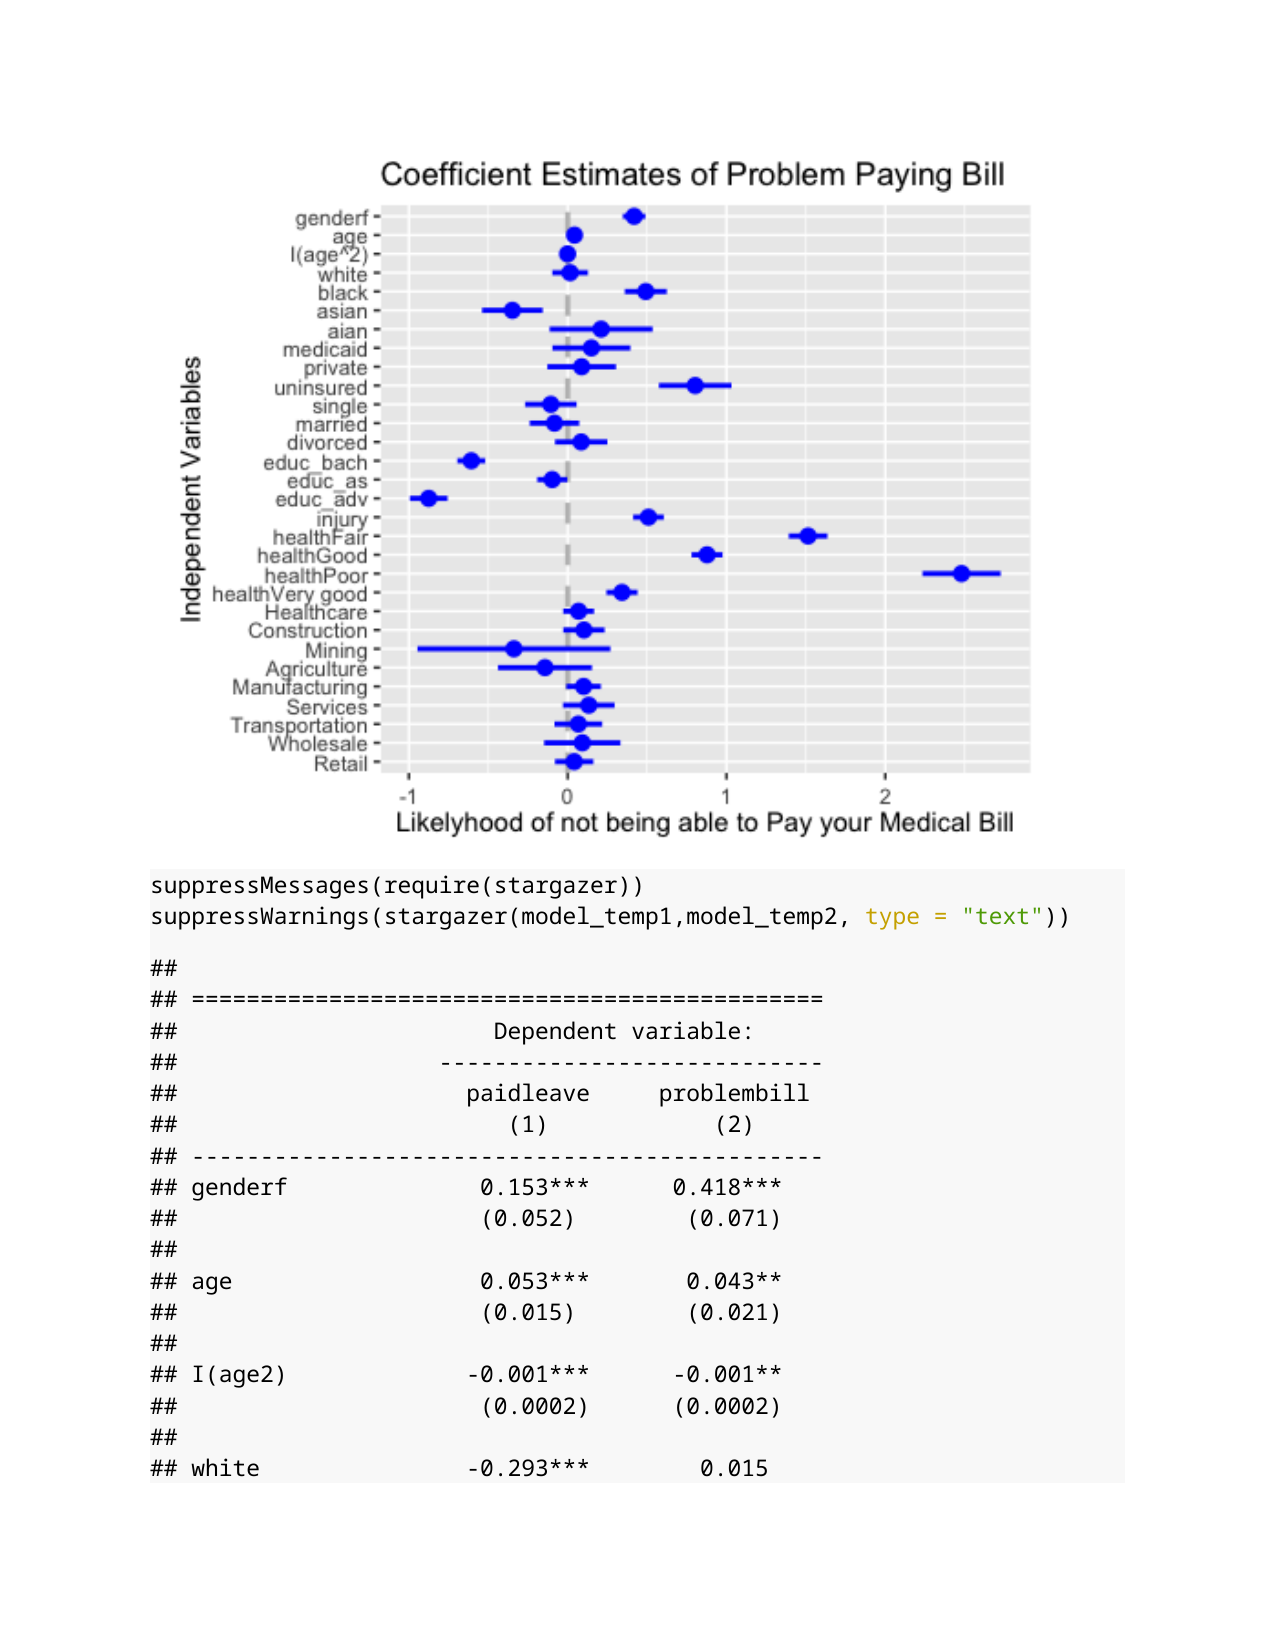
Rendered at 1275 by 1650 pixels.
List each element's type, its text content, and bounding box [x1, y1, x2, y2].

picture [168, 150, 1044, 850]
text suppressMessages(require(stargazer)) suppressWarnings(stargazer(model_temp1,model_temp2, type = "text")) [645, 869, 1125, 931]
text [150, 952, 1125, 1483]
